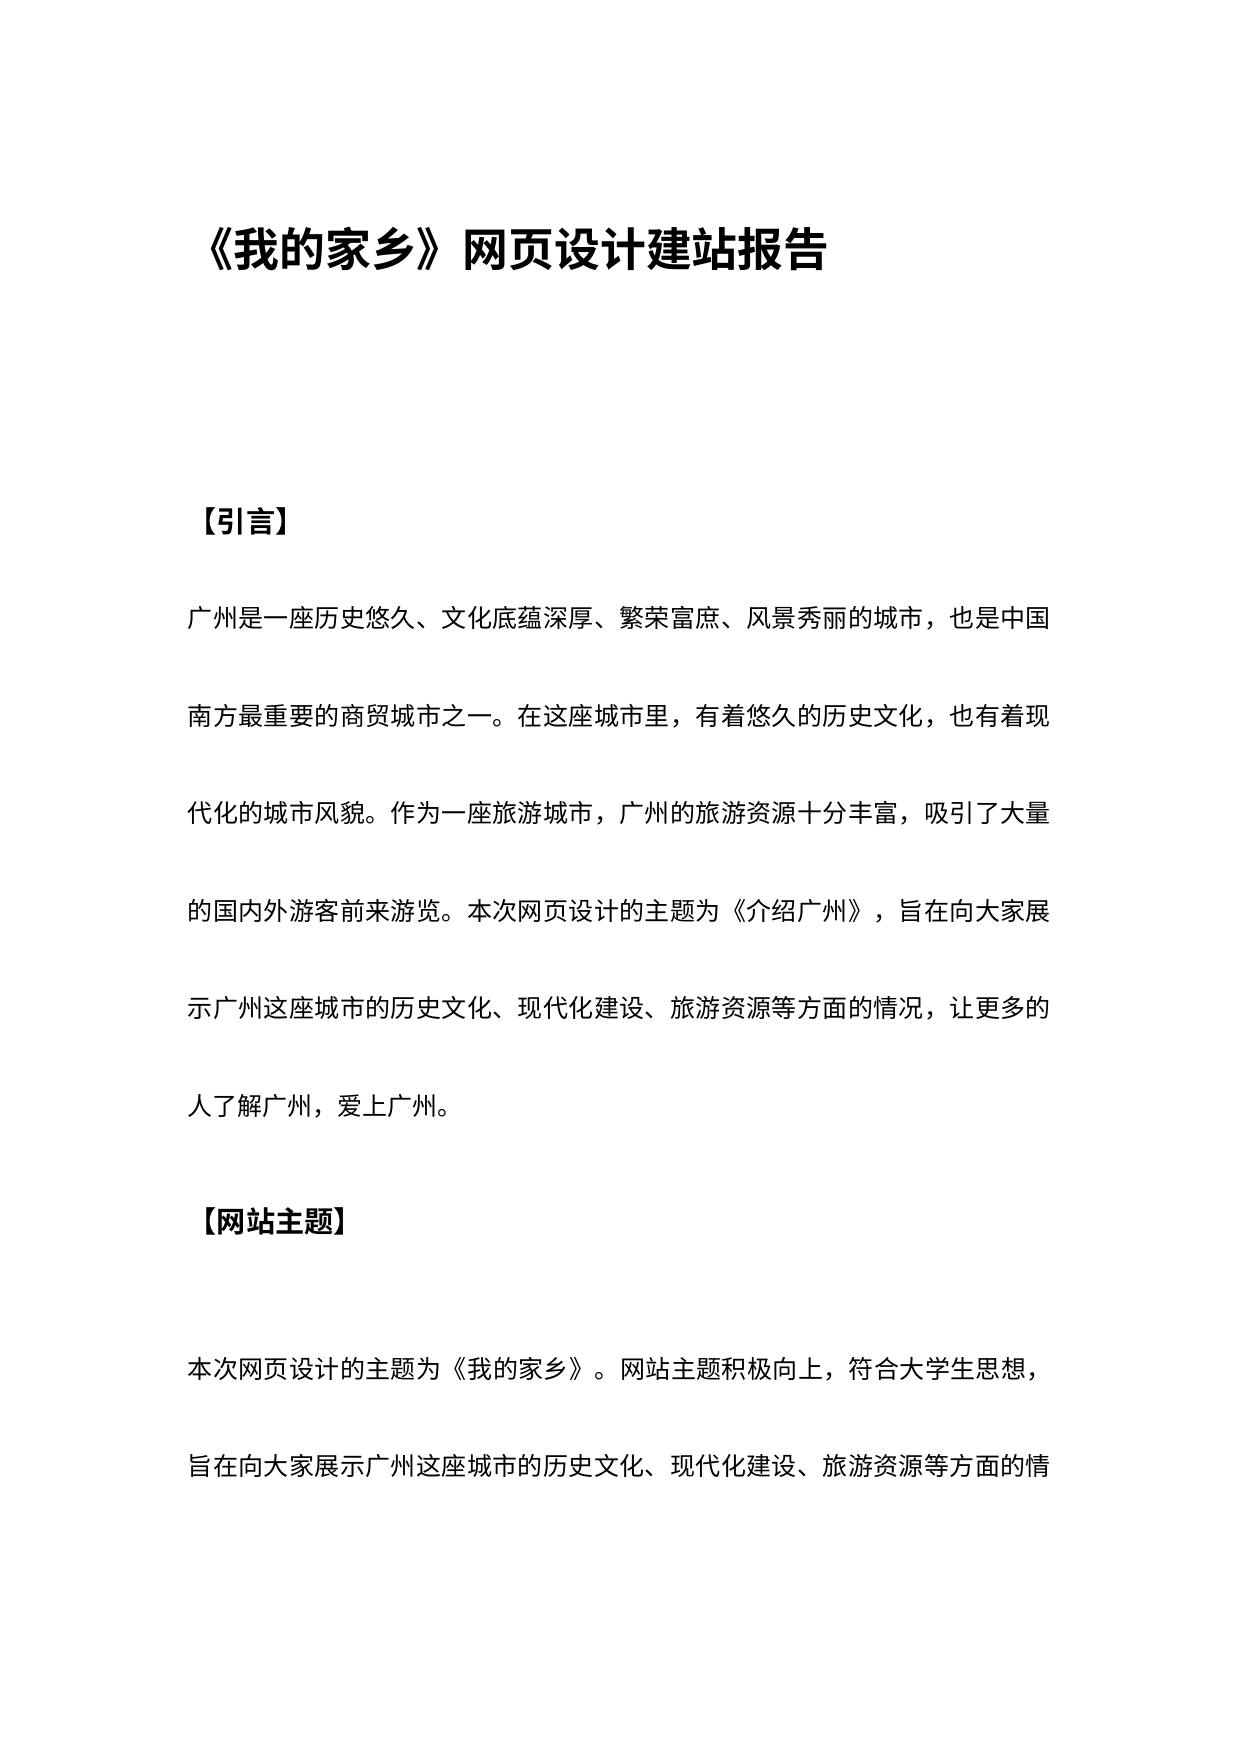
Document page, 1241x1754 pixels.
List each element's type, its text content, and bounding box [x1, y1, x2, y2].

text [187, 1335, 1053, 1497]
text 【网站主题】 [187, 1188, 1053, 1253]
text 【引言】 [187, 487, 1053, 552]
subtitle 《我的家乡》网页设计建站报告 [187, 197, 1053, 295]
text 广州是一座历史悠久、文化底蕴深厚、繁荣富庶、风景秀丽的城市，也是中国南方最重要的商贸城市之一。在这座城市里，有着悠久的历史文化，也有着现代化的城市风貌。作为一座旅游城市，广州的旅游资源十分丰富，吸引了大量的国内外游客前来游览。本次网页设计的主题为《介绍广州》，旨在向大家展示广州这座城市的历史文化、现代化建设、旅游资源等方面的情况，让更多的人了解广州，爱上广州。 [187, 584, 1053, 1137]
